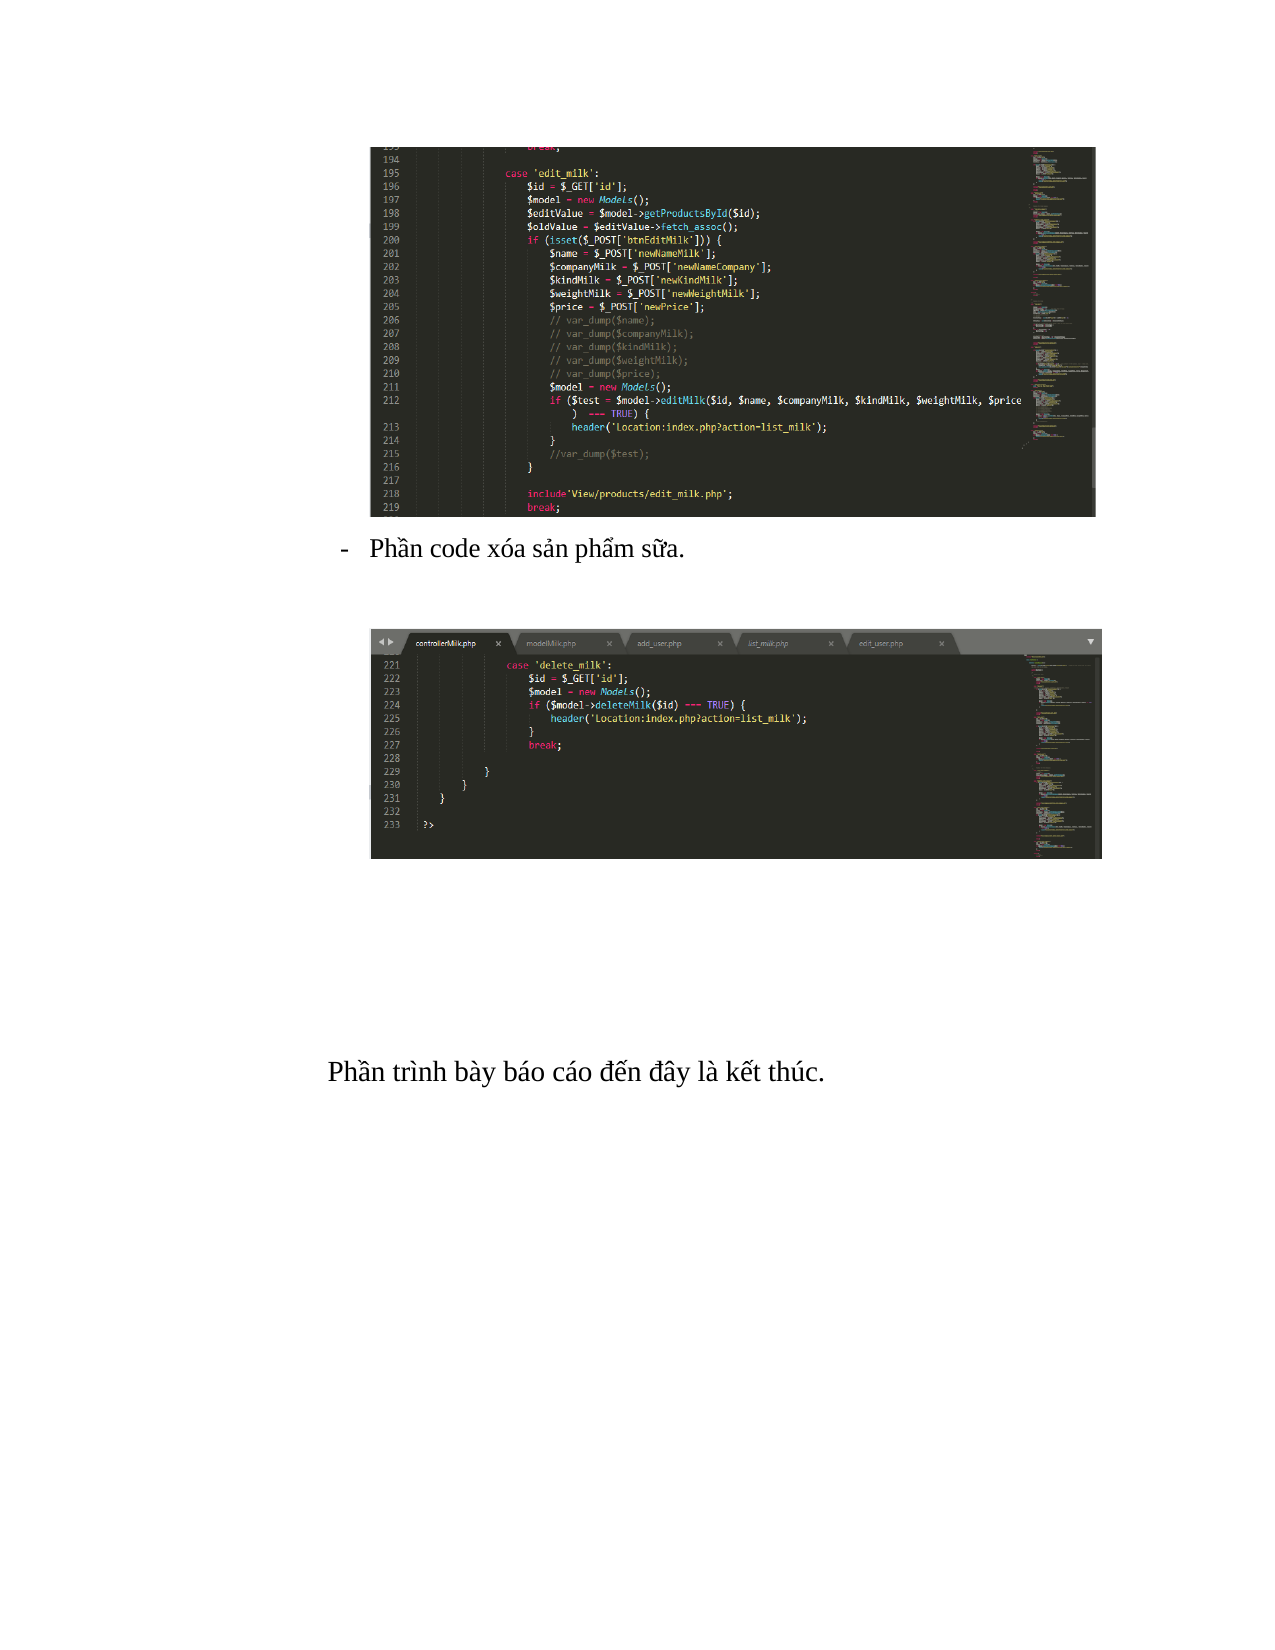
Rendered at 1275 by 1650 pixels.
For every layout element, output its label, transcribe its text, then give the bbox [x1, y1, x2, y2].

text Phần trình bày báo cáo đến đây là kết thúc. [252, 1054, 1186, 1088]
picture [369, 628, 1102, 859]
list Phần code xóa sản phẩm sữa. [340, 532, 1186, 563]
picture [369, 147, 1096, 517]
